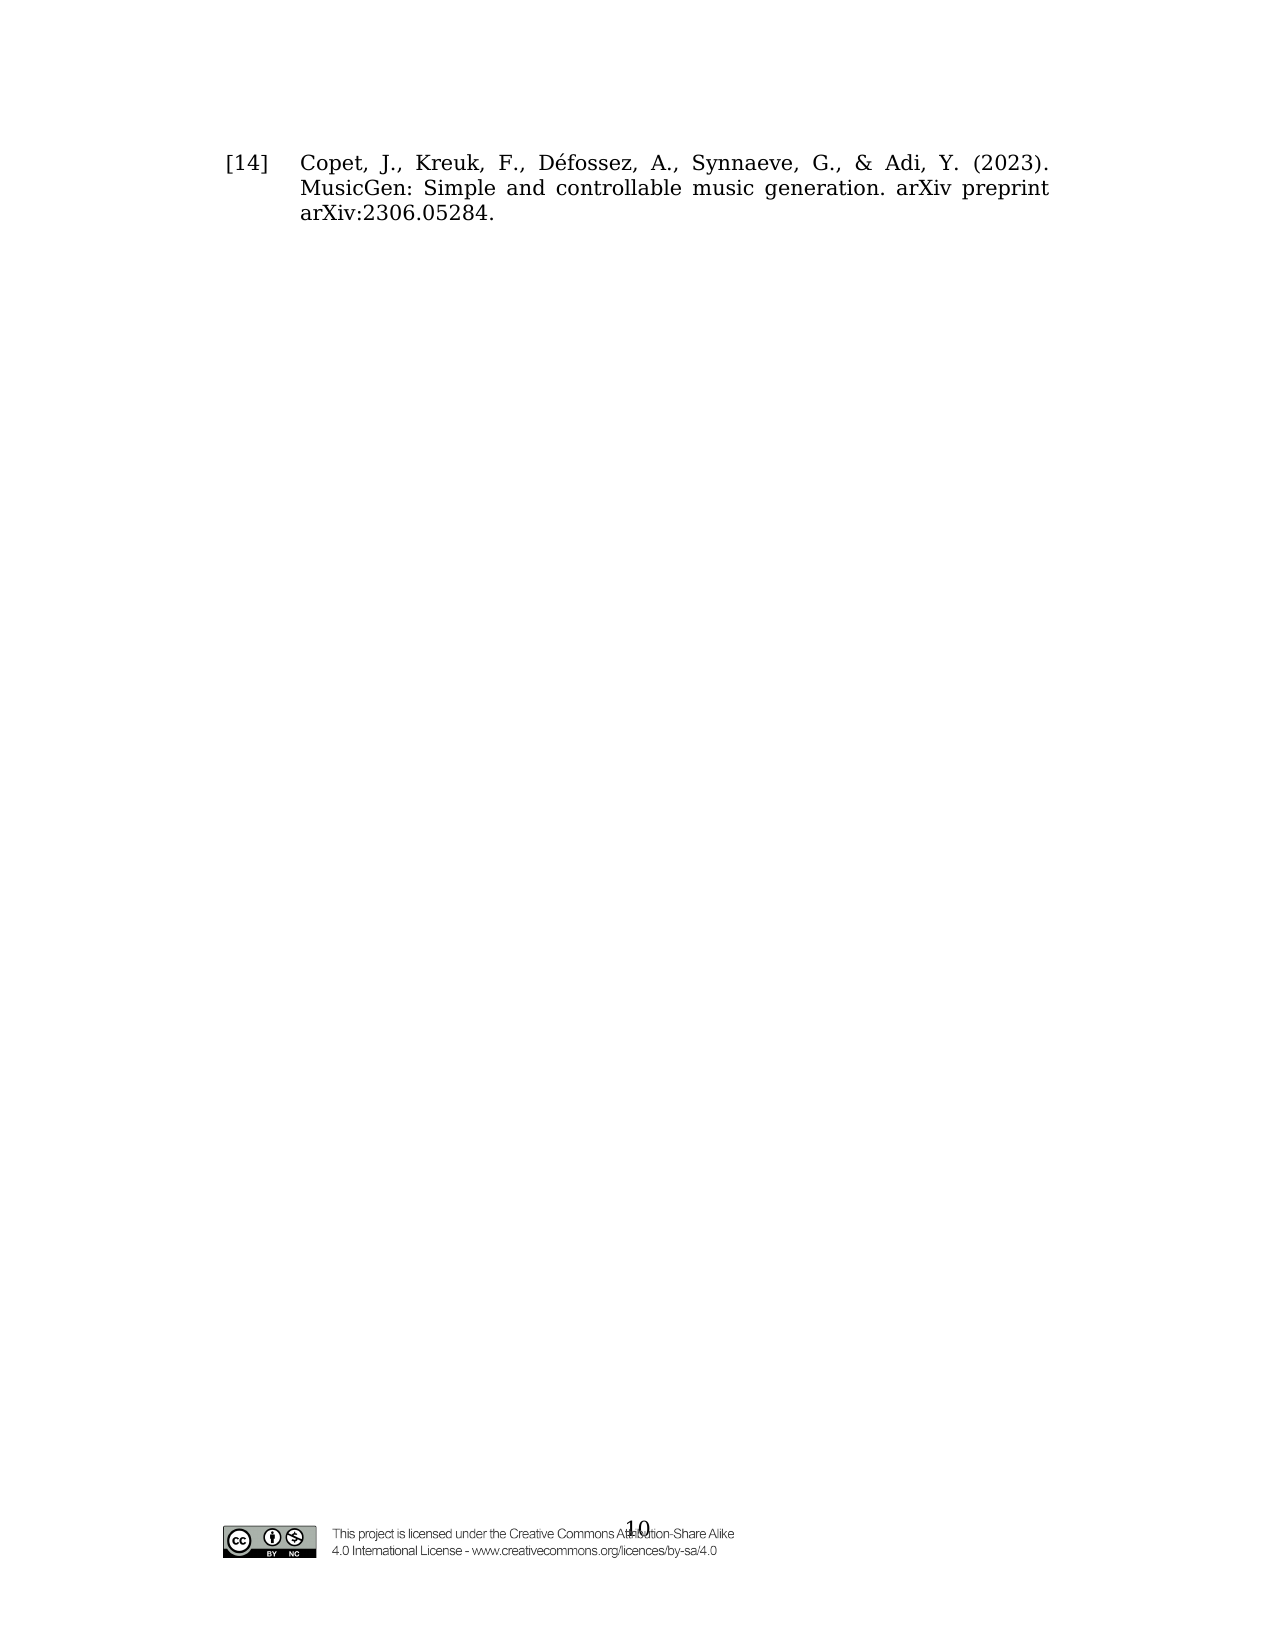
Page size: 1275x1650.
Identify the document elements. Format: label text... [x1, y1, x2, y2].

picture [221, 1524, 488, 1560]
list Copet, J., Kreuk, F., Défossez, A., Synnaeve, G., & Adi, Y. (2023). MusicGen: Simple and controllable music generation. arXiv preprint arXiv:2306.05284. [225, 150, 1050, 225]
